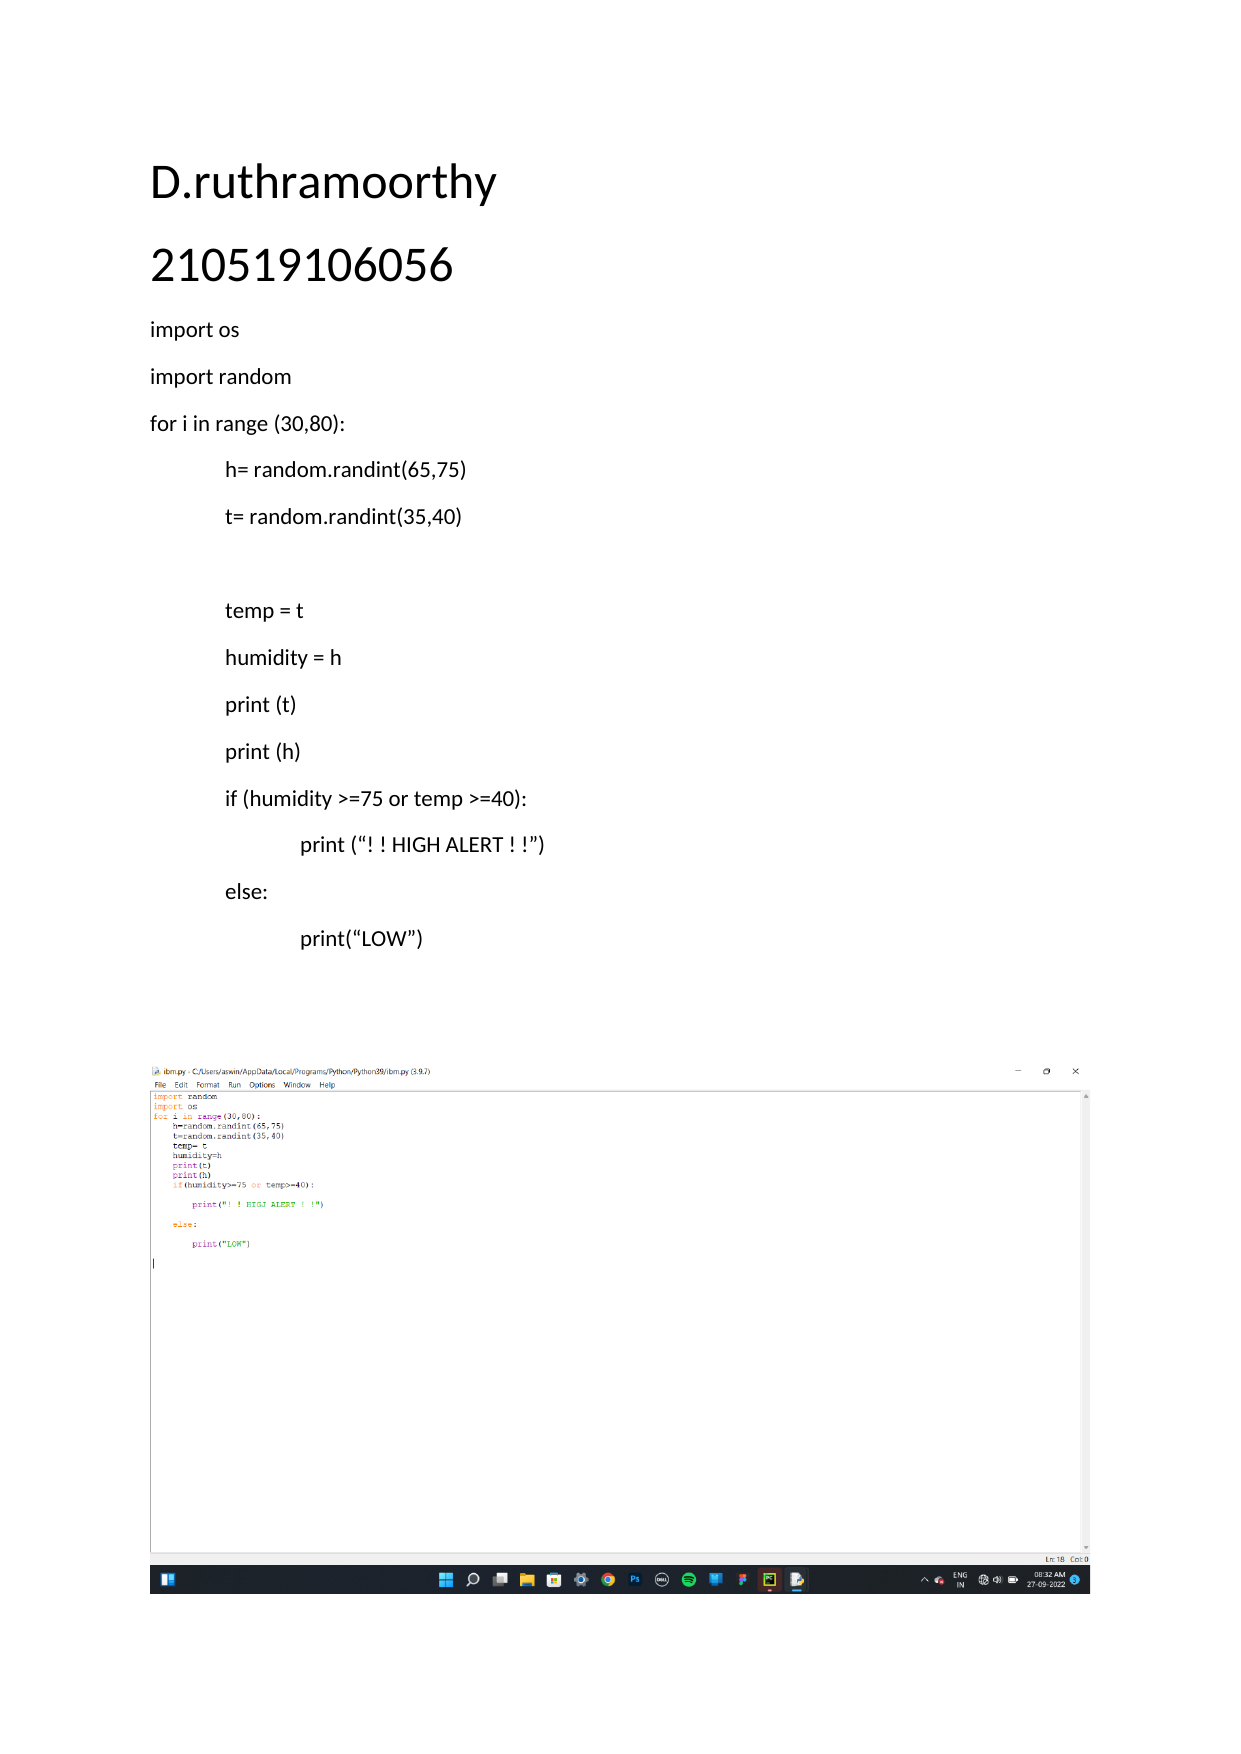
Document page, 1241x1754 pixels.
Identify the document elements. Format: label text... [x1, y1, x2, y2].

text temp = t [150, 596, 1090, 624]
picture [150, 1065, 1091, 1594]
text print (“! ! HIGH ALERT ! !”) [150, 831, 1090, 859]
text import random [150, 362, 1090, 390]
text h= random.randint(65,75) [150, 456, 1090, 484]
text for i in range (30,80): [150, 409, 1090, 437]
text import os [150, 315, 1090, 343]
text if (humidity >=75 or temp >=40): [150, 784, 1090, 812]
text 210519106056 [150, 232, 1090, 293]
text print(“LOW”) [150, 924, 1090, 952]
text else: [150, 877, 1090, 906]
text t= random.randint(35,40) [150, 502, 1090, 531]
text D.ruthramoorthy [150, 150, 1090, 211]
text humidity = h [150, 643, 1090, 671]
text print (h) [150, 737, 1090, 765]
text print (t) [150, 690, 1090, 718]
